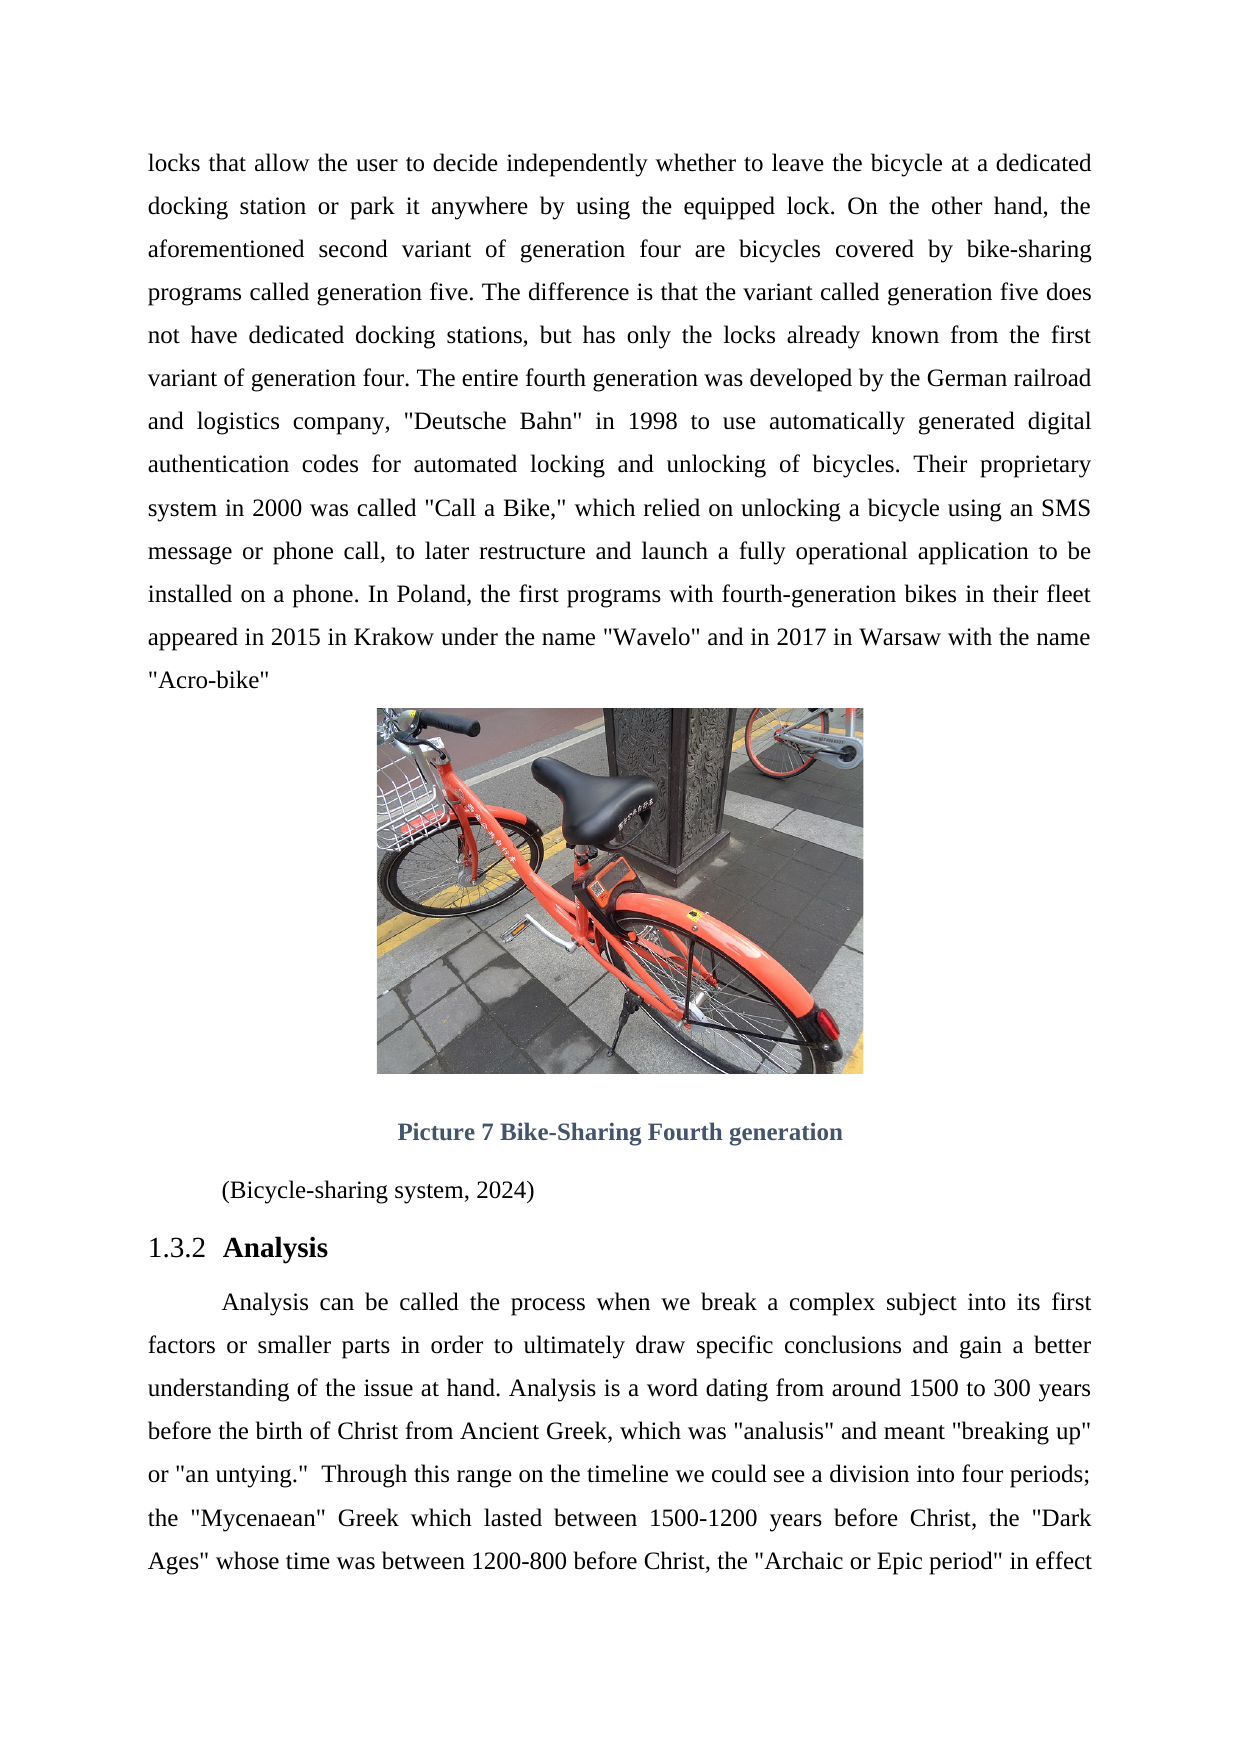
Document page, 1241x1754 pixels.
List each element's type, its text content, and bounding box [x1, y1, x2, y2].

text Picture 7 Bike-Sharing Fourth generation [148, 1117, 1093, 1146]
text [148, 1287, 1093, 1574]
subtitle Analysis [148, 1231, 1093, 1264]
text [148, 148, 1093, 694]
picture [376, 708, 864, 1074]
